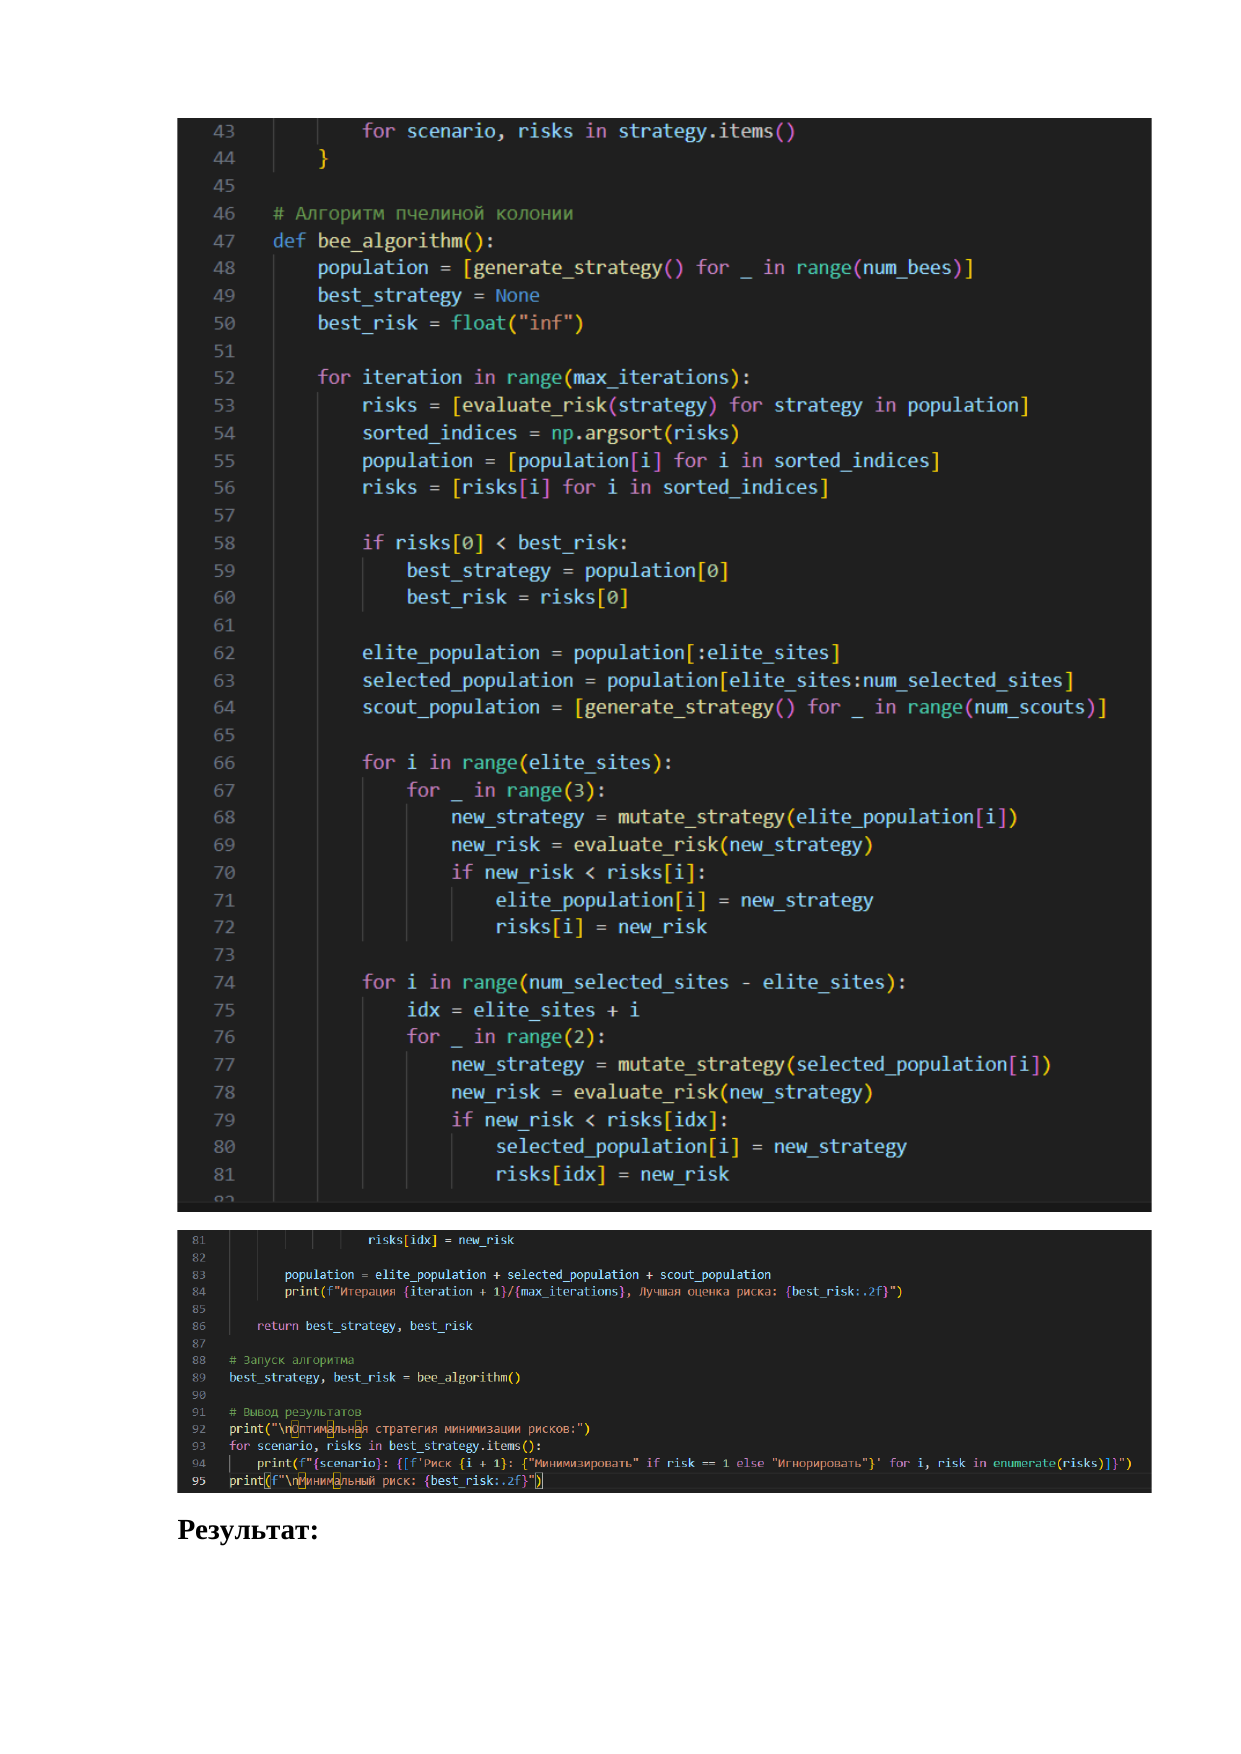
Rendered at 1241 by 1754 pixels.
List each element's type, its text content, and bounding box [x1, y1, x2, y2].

picture [177, 1230, 1152, 1493]
picture [177, 118, 1152, 1212]
text Результат: [177, 1512, 1152, 1545]
